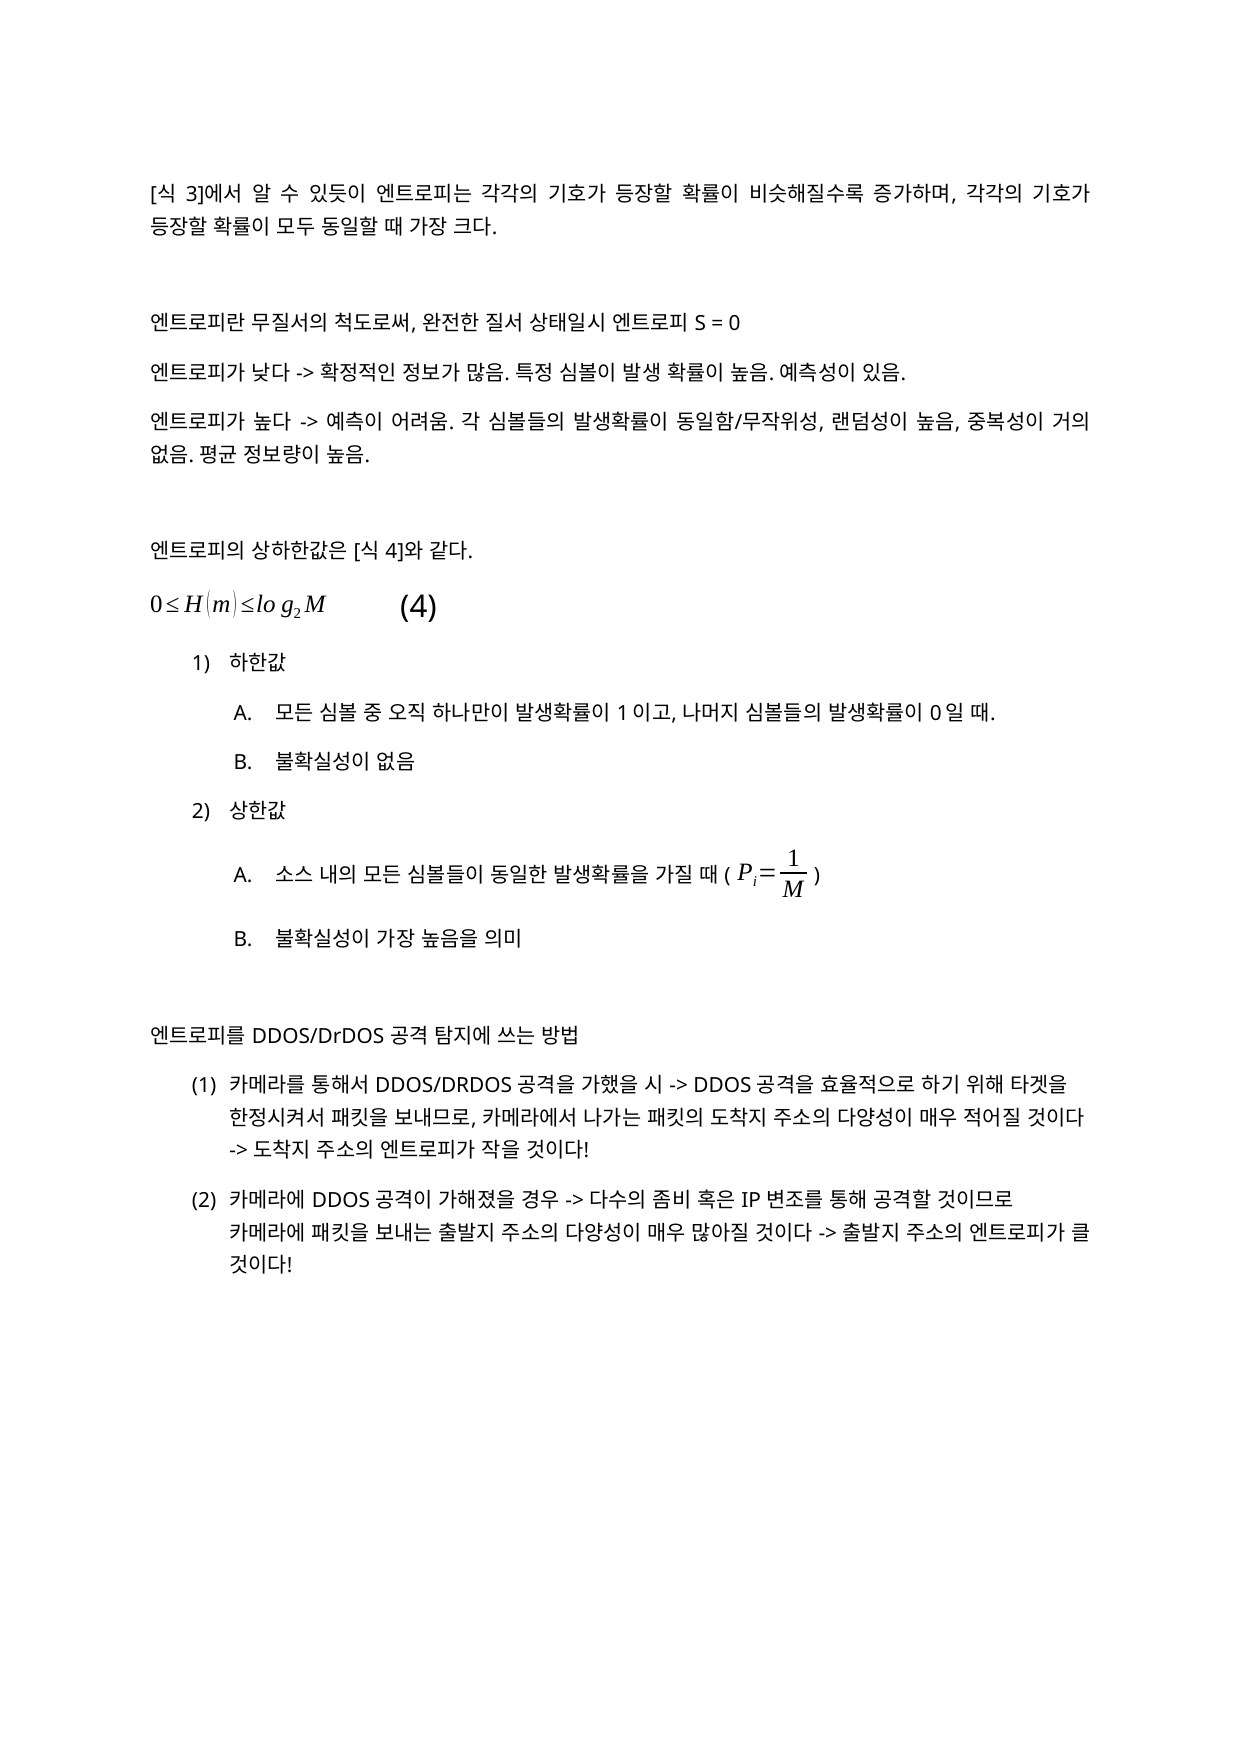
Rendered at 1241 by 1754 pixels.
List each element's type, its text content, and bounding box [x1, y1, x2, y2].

list 카메라에 DDOS 공격이 가해졌을 경우 -> 다수의 좀비 혹은 IP 변조를 통해 공격할 것이므로 카메라에 패킷을 보내는 출발지 주소의 다양성이 매우 많아질 것이다 -> 출발지 주소의 엔트로피가 클 것이다! [192, 1183, 1090, 1279]
list 소스 내의 모든 심볼들이 동일한 발생확률을 가질 때 ( ) [233, 844, 1090, 903]
list 불확실성이 없음 [233, 745, 1090, 776]
text (4) [150, 584, 1090, 627]
text 엔트로피의 상하한값은 [식 4]와 같다. [150, 535, 1090, 565]
list 하한값 [192, 647, 1090, 677]
list 불확실성이 가장 높음을 의미 [233, 922, 1090, 952]
list 상한값 [192, 795, 1090, 825]
list 카메라를 통해서 DDOS/DRDOS 공격을 가했을 시 -> DDOS 공격을 효율적으로 하기 위해 타겟을 한정시켜서 패킷을 보내므로, 카메라에서 나가는 패킷의 도착지 주소의 다양성이 매우 적어질 것이다 -> 도착지 주소의 엔트로피가 작을 것이다! [192, 1068, 1090, 1164]
list 모든 심볼 중 오직 하나만이 발생확률이 1이고, 나머지 심볼들의 발생확률이 0일 때. [233, 696, 1090, 726]
text 엔트로피란 무질서의 척도로써, 완전한 질서 상태일시 엔트로피 S = 0 [150, 307, 1090, 337]
text 엔트로피를 DDOS/DrDOS 공격 탐지에 쓰는 방법 [150, 1019, 1090, 1049]
text 엔트로피가 높다 -> 예측이 어려움. 각 심볼들의 발생확률이 동일함/무작위성, 랜덤성이 높음, 중복성이 거의 없음. 평균 정보량이 높음. [150, 405, 1090, 468]
text 엔트로피가 낮다 -> 확정적인 정보가 많음. 특정 심볼이 발생 확률이 높음. 예측성이 있음. [150, 356, 1090, 386]
text [식 3]에서 알 수 있듯이 엔트로피는 각각의 기호가 등장할 확률이 비슷해질수록 증가하며, 각각의 기호가 등장할 확률이 모두 동일할 때 가장 크다. [150, 177, 1090, 240]
